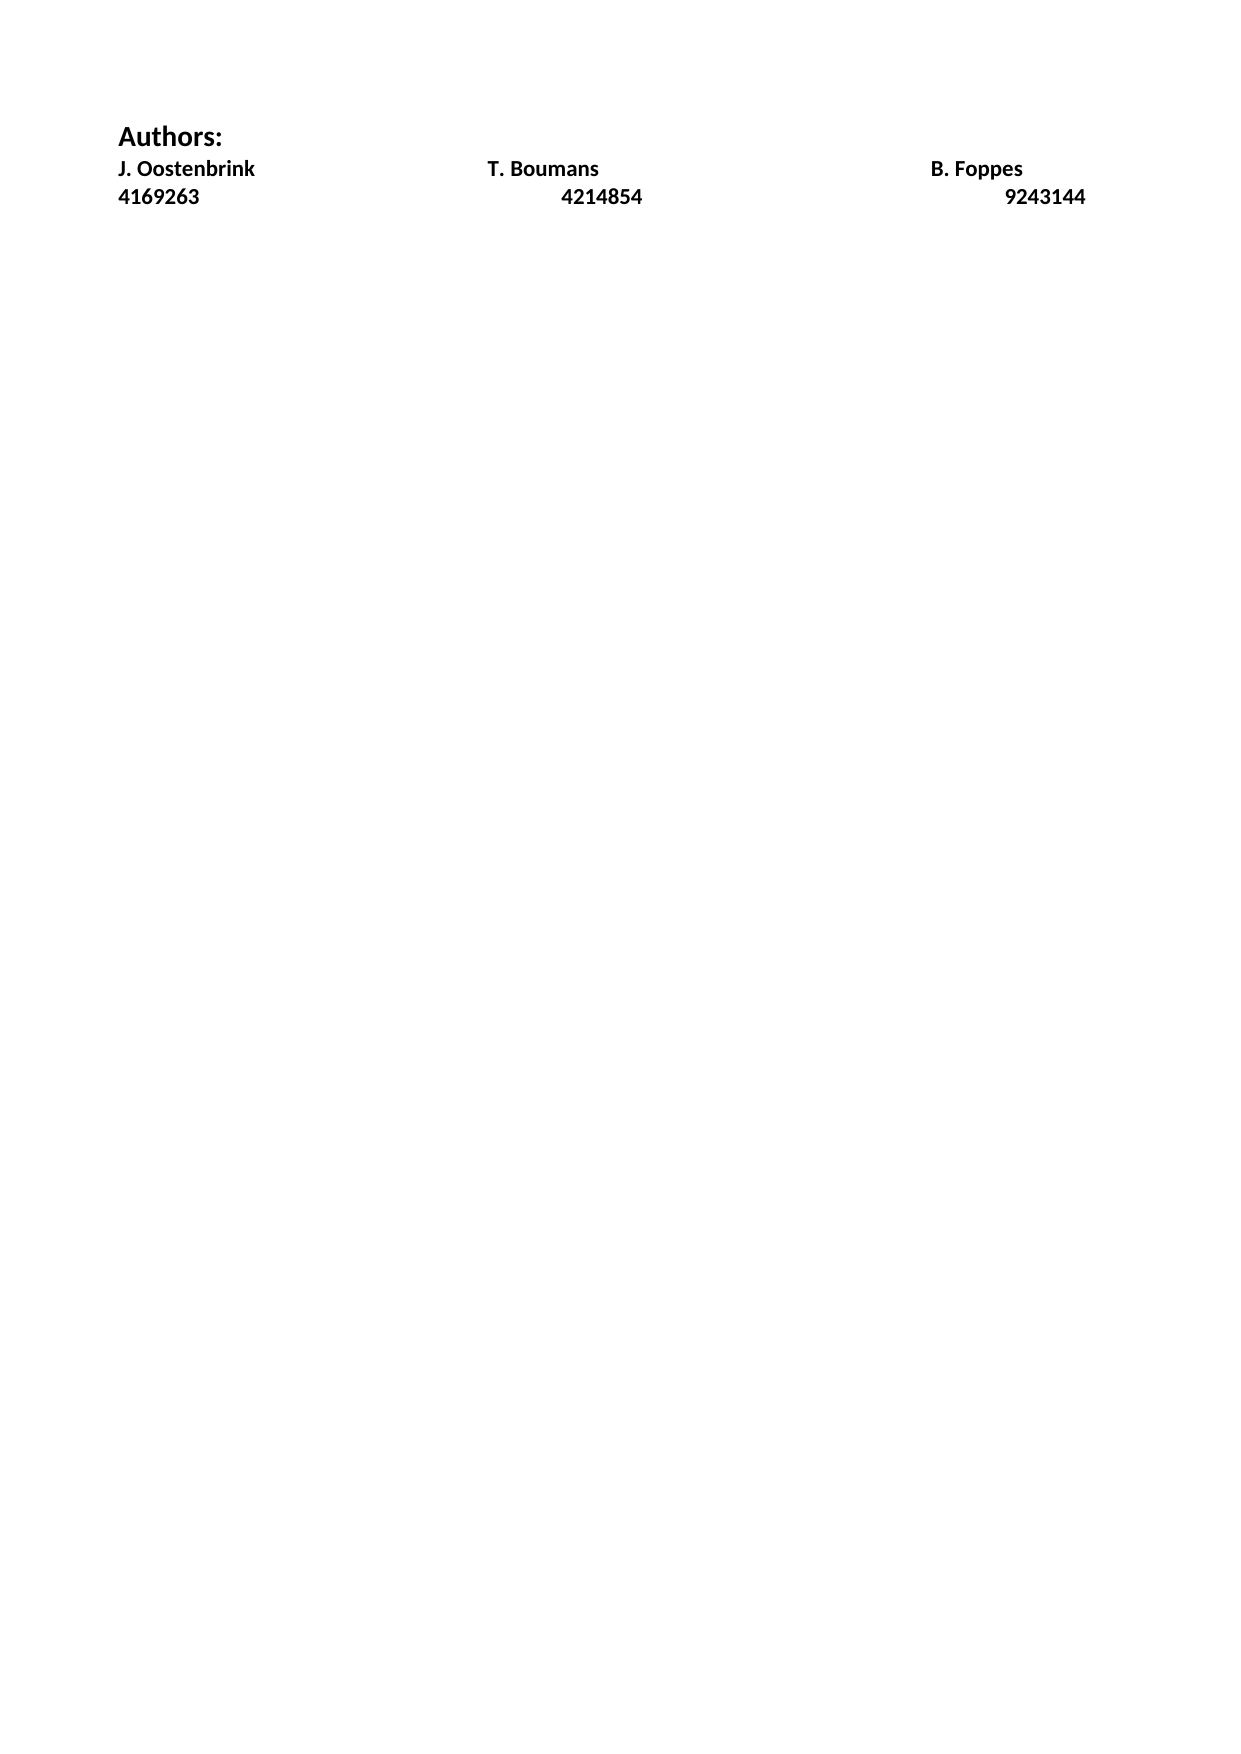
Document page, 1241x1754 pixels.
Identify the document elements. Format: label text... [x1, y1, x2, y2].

text 4169263 4214854 9243144 [118, 182, 1122, 210]
text Authors: [118, 118, 1122, 154]
text J. Oostenbrink T. Boumans B. Foppes [118, 154, 1122, 182]
